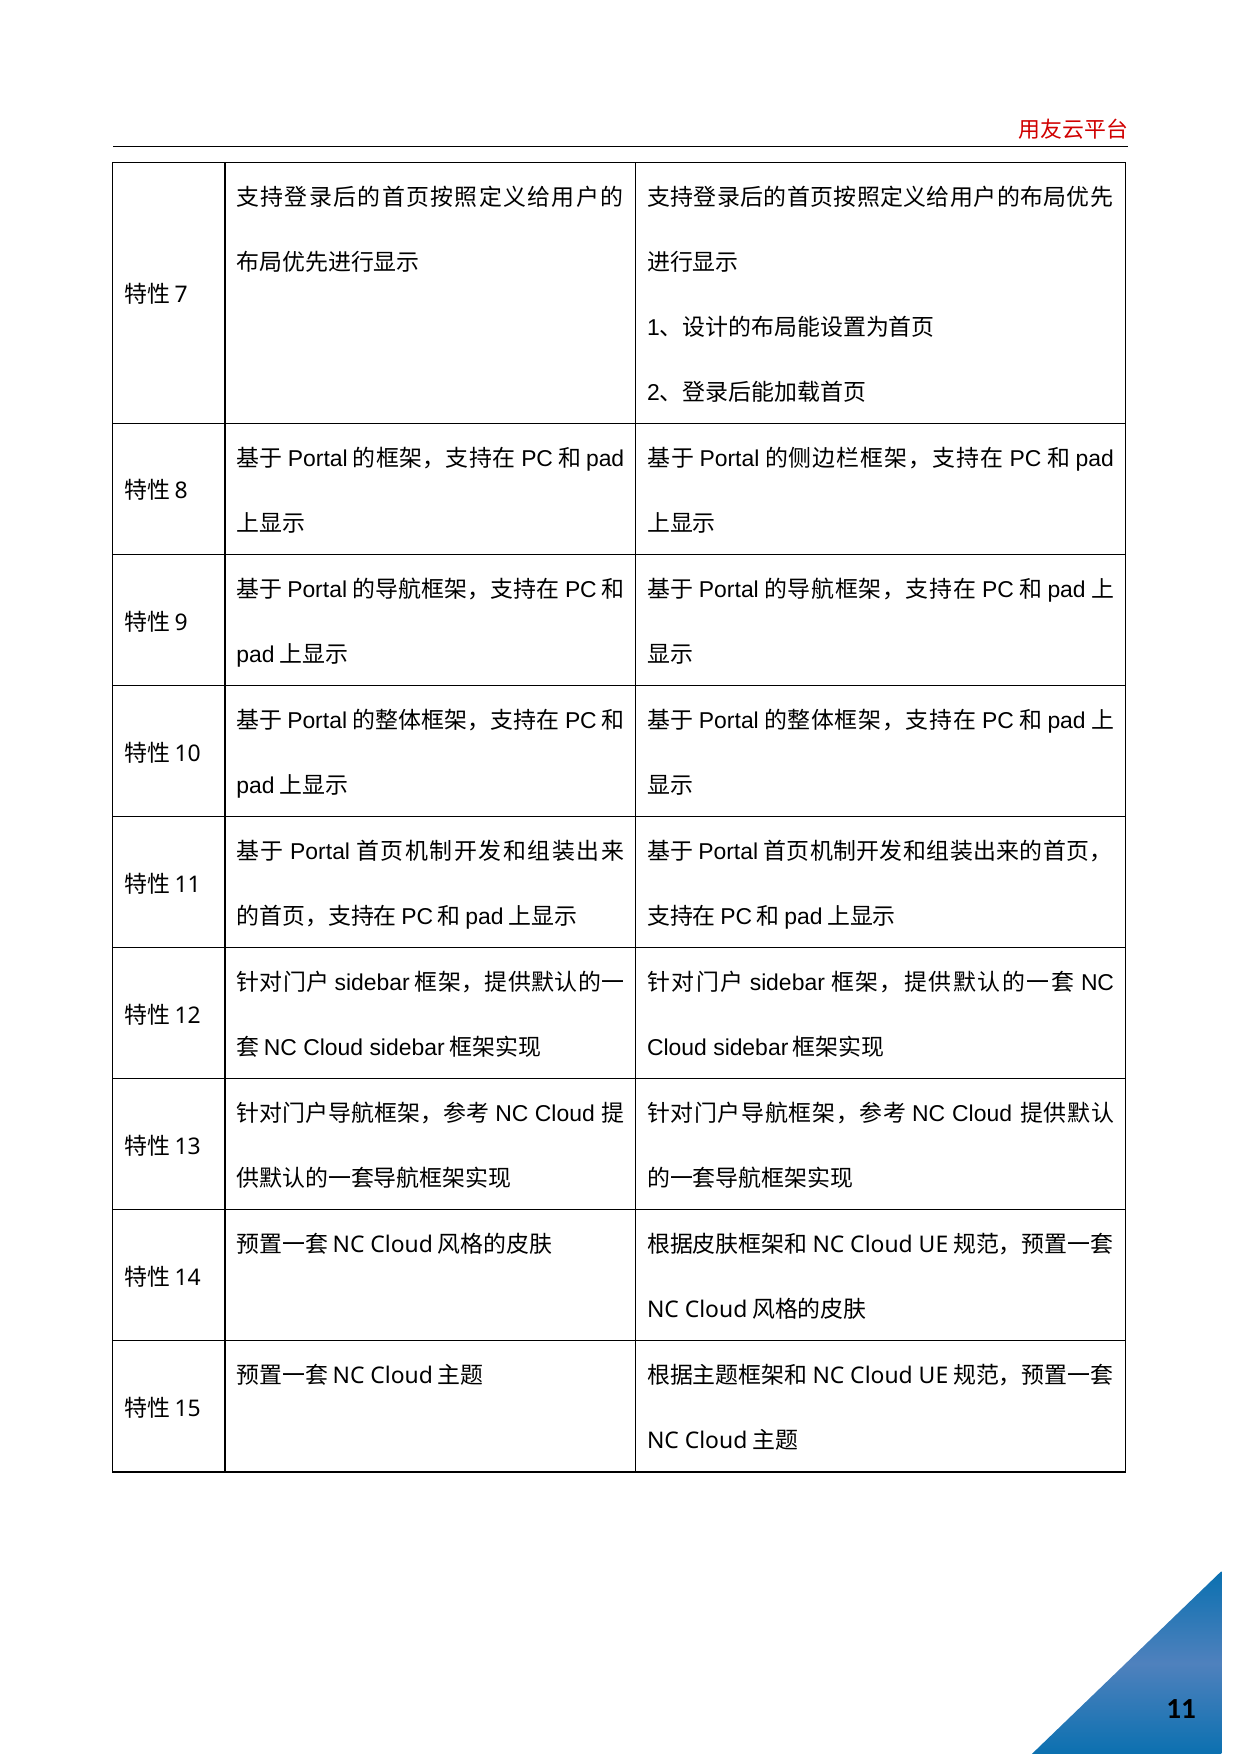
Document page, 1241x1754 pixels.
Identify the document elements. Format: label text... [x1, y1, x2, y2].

table_cell 基于Portal的框架，支持在PC和pad上显示 [226, 424, 635, 554]
table_cell 基于Portal首页机制开发和组装出来的首页，支持在PC和pad上显示 [636, 817, 1125, 947]
table_cell 基于Portal首页机制开发和组装出来的首页，支持在PC和pad上显示 [226, 817, 635, 947]
table_cell 基于Portal的整体框架，支持在PC和pad上显示 [226, 686, 635, 816]
table_cell 支持登录后的首页按照定义给用户的布局优先进行显示 [226, 163, 635, 423]
table_cell 基于Portal的侧边栏框架，支持在PC和pad上显示 [636, 424, 1125, 554]
table_cell 特性9 [113, 555, 224, 685]
table_cell 基于Portal的导航框架，支持在PC和pad上显示 [226, 555, 635, 685]
table_cell 根据主题框架和NC Cloud UE规范，预置一套NC Cloud主题 [636, 1341, 1125, 1471]
table_cell 特性14 [113, 1210, 224, 1340]
table_cell 预置一套NC Cloud主题 [226, 1341, 635, 1471]
table_cell 支持登录后的首页按照定义给用户的布局优先进行显示 1、设计的布局能设置为首页 2、登录后能加载首页 [636, 163, 1125, 423]
table_cell 针对门户sidebar框架，提供默认的一套NC Cloud sidebar框架实现 [226, 948, 635, 1078]
table_cell 特性15 [113, 1341, 224, 1471]
table_cell 基于Portal的整体框架，支持在PC和pad上显示 [636, 686, 1125, 816]
table_cell 特性11 [113, 817, 224, 947]
table_cell 特性7 [113, 163, 224, 423]
table_cell 特性10 [113, 686, 224, 816]
table_cell 特性8 [113, 424, 224, 554]
table_cell 特性12 [113, 948, 224, 1078]
table_cell 针对门户导航框架，参考NC Cloud 提供默认的一套导航框架实现 [636, 1079, 1125, 1209]
table_cell 针对门户导航框架，参考NC Cloud 提供默认的一套导航框架实现 [226, 1079, 635, 1209]
table_cell 基于Portal的导航框架，支持在PC和pad上显示 [636, 555, 1125, 685]
table_cell 根据皮肤框架和NC Cloud UE规范，预置一套NC Cloud风格的皮肤 [636, 1210, 1125, 1340]
table_cell 预置一套NC Cloud风格的皮肤 [226, 1210, 635, 1340]
table_cell 特性13 [113, 1079, 224, 1209]
table_cell 针对门户sidebar框架，提供默认的一套NC Cloud sidebar框架实现 [636, 948, 1125, 1078]
